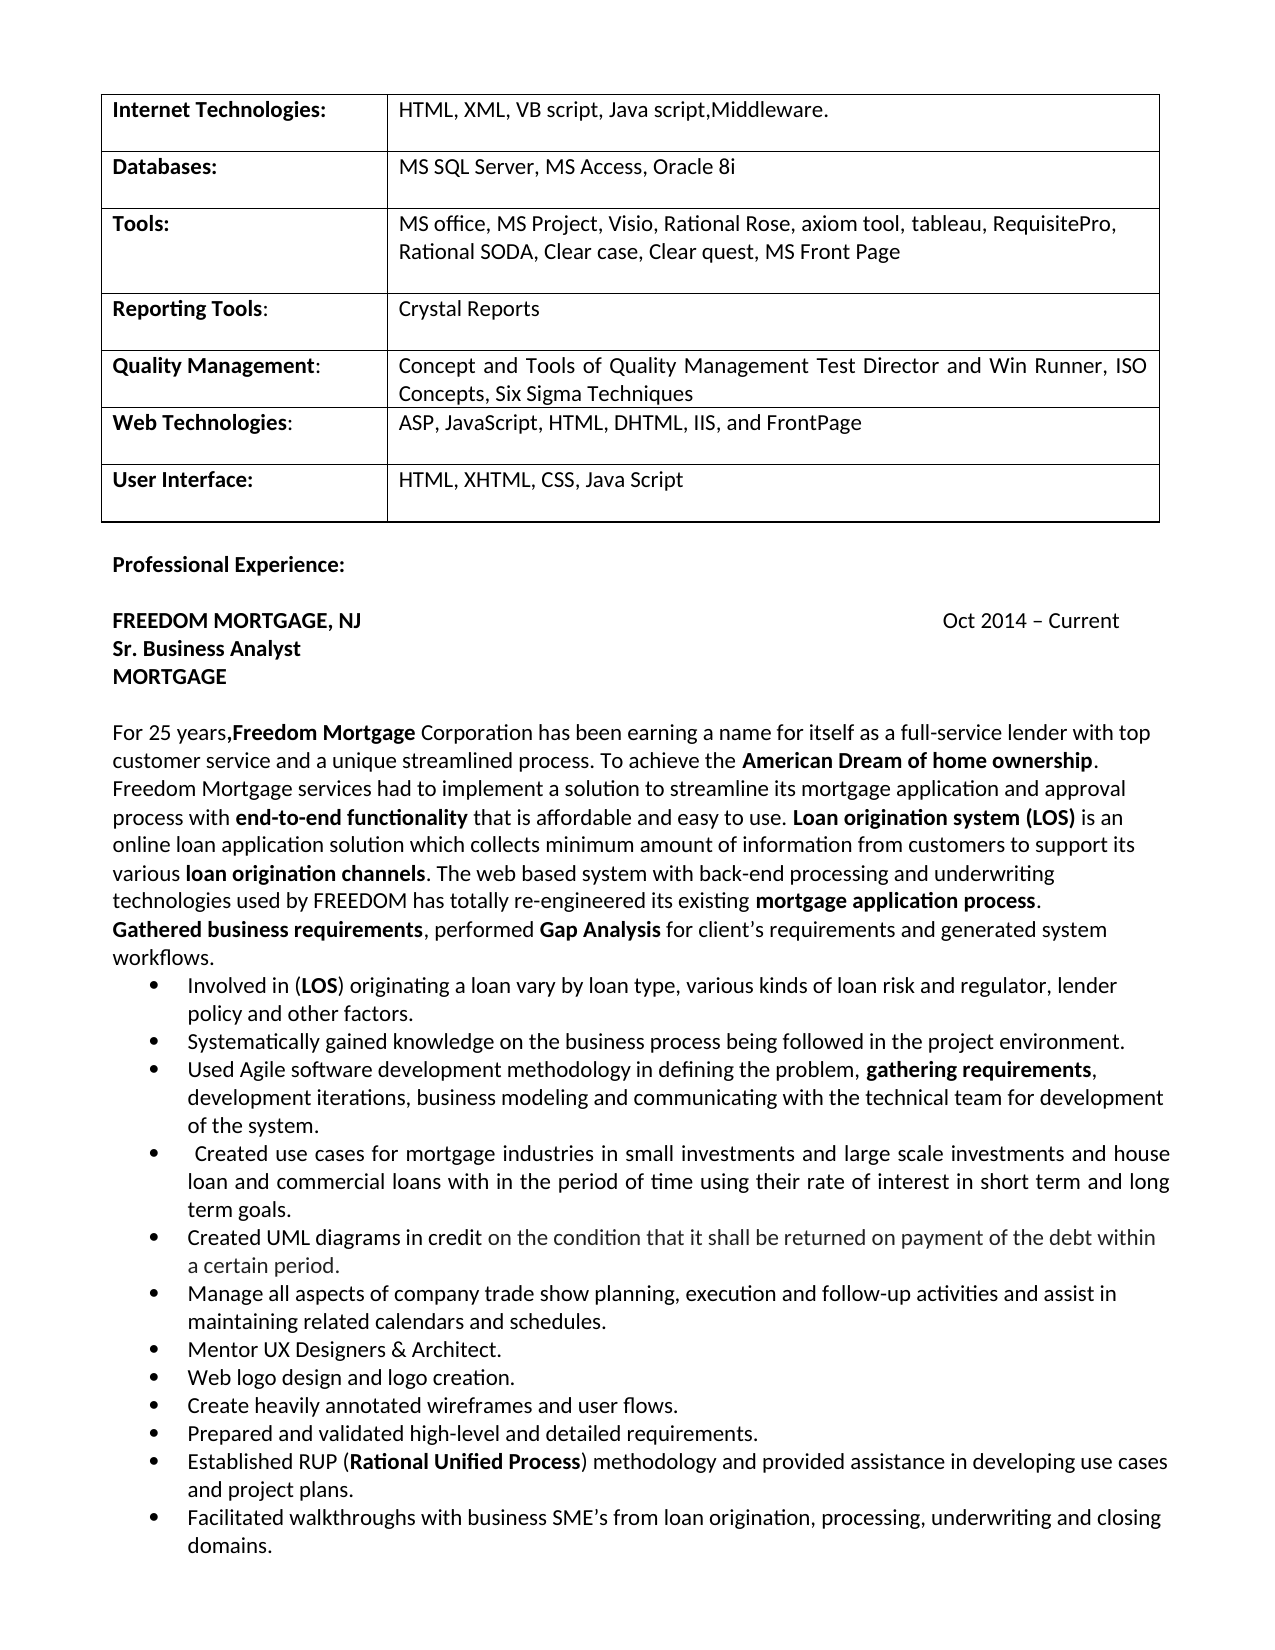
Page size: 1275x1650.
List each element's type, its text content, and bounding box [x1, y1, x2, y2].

text Sr. Business Analyst [112, 634, 1172, 662]
table_cell MS office, MS Project, Visio, Rational Rose, axiom tool, tableau, RequisitePro, Rational SODA, Clear case, Clear quest, MS Front Page [388, 209, 1159, 293]
list Web logo design and logo creation. [150, 1363, 1172, 1391]
table_cell Crystal Reports [388, 294, 1159, 350]
list Created use cases for mortgage industries in small investments and large scale investments and house loan and commercial loans with in the period of time using their rate of interest in short term and long term goals. [150, 1139, 1172, 1223]
list Create heavily annotated wireframes and user flows. [150, 1391, 1172, 1419]
table_cell ASP, JavaScript, HTML, DHTML, IIS, and FrontPage [388, 408, 1159, 464]
table_cell Internet Technologies: [102, 95, 387, 151]
list Used Agile software development methodology in defining the problem, gathering requirements, development iterations, business modeling and communicating with the technical team for development of the system. [150, 1055, 1172, 1139]
text MORTGAGE [112, 662, 1172, 691]
table_cell HTML, XML, VB script, Java script,Middleware. [388, 95, 1159, 151]
list Involved in (LOS) originating a loan vary by loan type, various kinds of loan risk and regulator, lender policy and other factors. [150, 971, 1172, 1027]
text FREEDOM MORTGAGE, NJ Oct 2014 – Current [112, 606, 1172, 634]
list Created UML diagrams in credit on the condition that it shall be returned on payment of the debt within a certain period. [150, 1223, 1172, 1279]
table_cell Databases: [102, 152, 387, 208]
list Facilitated walkthroughs with business SME’s from loan origination, processing, underwriting and closing domains. [150, 1503, 1172, 1559]
list Manage all aspects of company trade show planning, execution and follow-up activities and assist in maintaining related calendars and schedules. [150, 1279, 1172, 1335]
list Systematically gained knowledge on the business process being followed in the project environment. [150, 1027, 1172, 1055]
text Professional Experience: [112, 550, 1172, 578]
text For 25 years,Freedom Mortgage Corporation has been earning a name for itself as a full-service lender with top customer service and a unique streamlined process. To achieve the American Dream of home ownership. Freedom Mortgage services had to implement a solution to streamline its mortgage application and approval process with end-to-end functionality that is affordable and easy to use. Loan origination system (LOS) is an online loan application solution which collects minimum amount of information from customers to support its various loan origination channels. The web based system with back-end processing and underwriting technologies used by FREEDOM has totally re-engineered its existing mortgage application process. [112, 718, 1172, 915]
table_cell Quality Management: [102, 351, 387, 407]
list Mentor UX Designers & Architect. [150, 1335, 1172, 1363]
table_cell Concept and Tools of Quality Management Test Director and Win Runner, ISO Concepts, Six Sigma Techniques [388, 351, 1159, 407]
table_cell MS SQL Server, MS Access, Oracle 8i [388, 152, 1159, 208]
table_cell Web Technologies: [102, 408, 387, 464]
list Established RUP (Rational Unified Process) methodology and provided assistance in developing use cases and project plans. [150, 1447, 1172, 1503]
list Prepared and validated high-level and detailed requirements. [150, 1419, 1172, 1447]
table_cell User Interface: [102, 465, 387, 521]
table_cell Reporting Tools: [102, 294, 387, 350]
table_cell Tools: [102, 209, 387, 293]
text Gathered business requirements, performed Gap Analysis for client’s requirements and generated system workflows. [112, 915, 1172, 971]
table_cell HTML, XHTML, CSS, Java Script [388, 465, 1159, 521]
